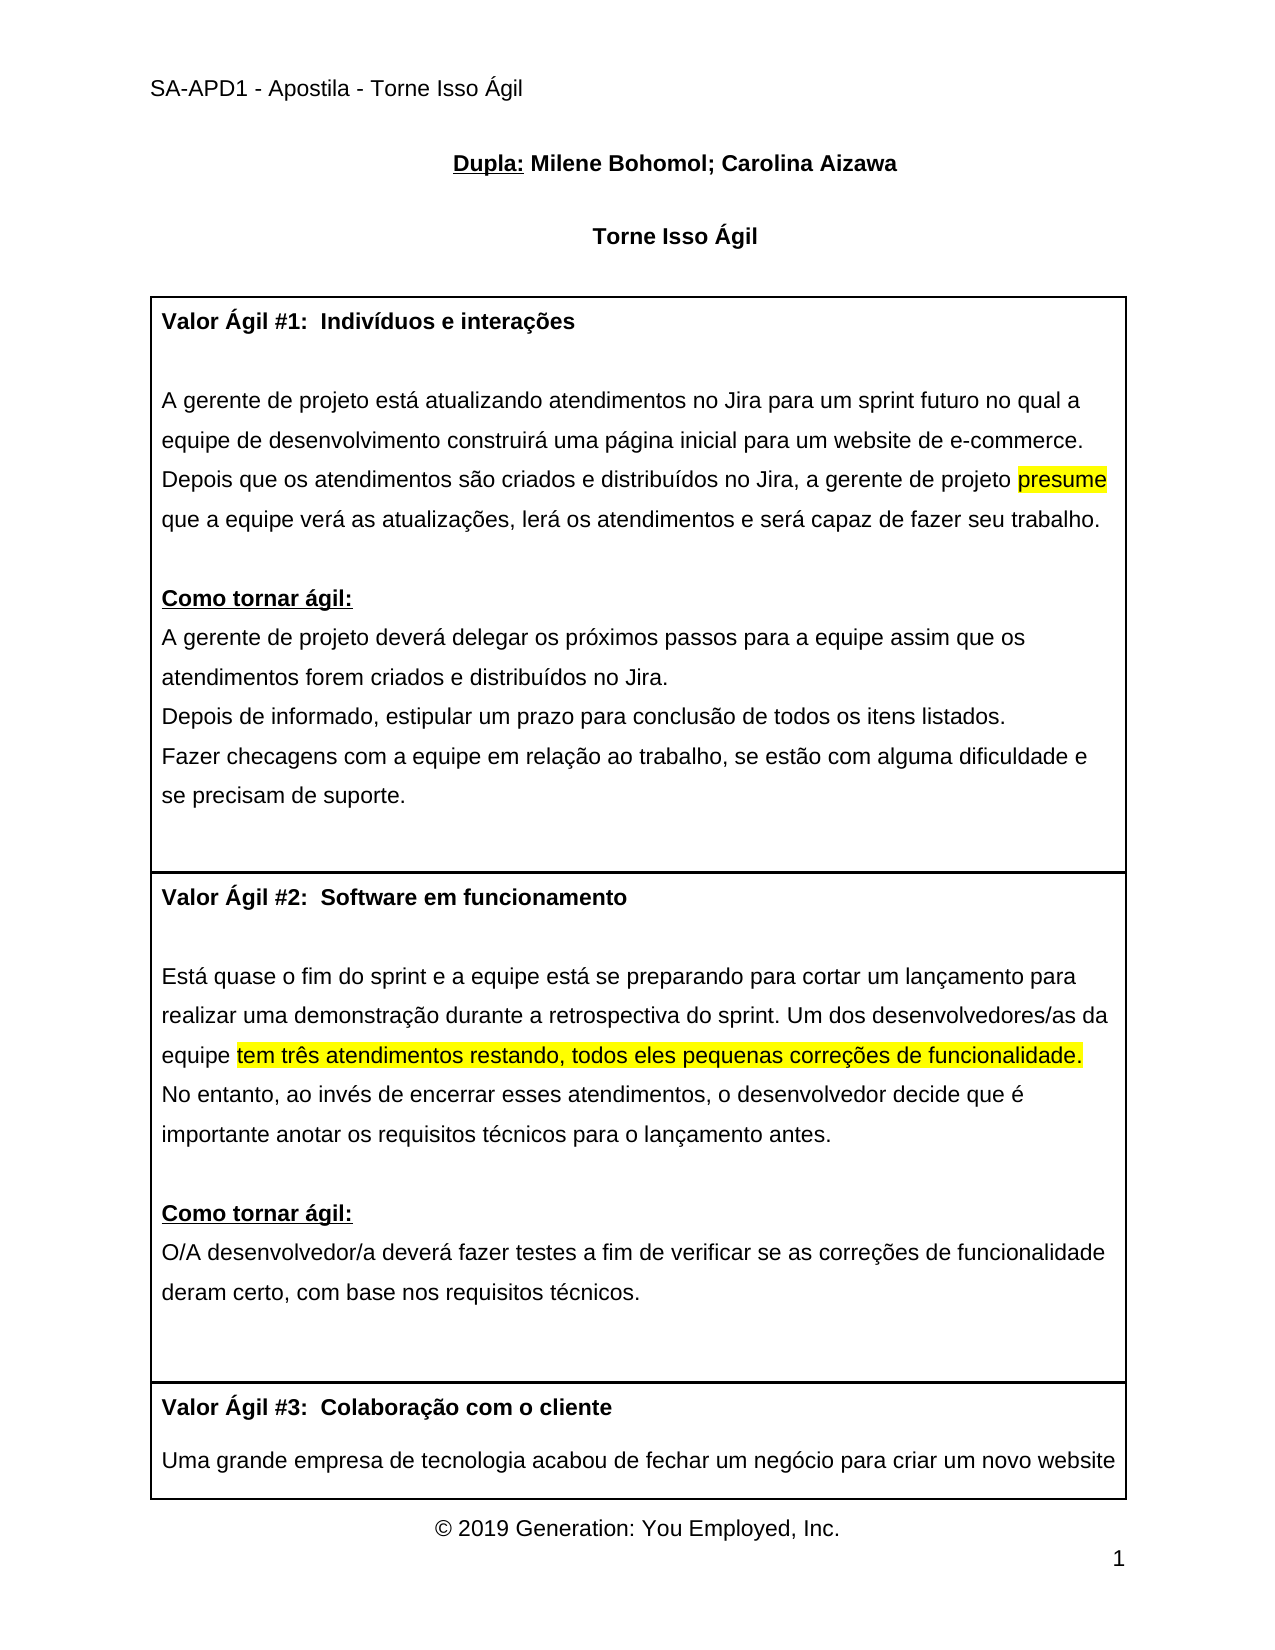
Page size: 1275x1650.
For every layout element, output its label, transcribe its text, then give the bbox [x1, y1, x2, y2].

text Torne Isso Ágil [150, 223, 1125, 249]
table_cell Valor Ágil #2: Software em funcionamento Está quase o fim do sprint e a equipe está se preparando para cortar um lançamento para realizar uma demonstração durante a retrospectiva do sprint. Um dos desenvolvedores/as da equipe tem três atendimentos restando, todos eles pequenas correções de funcionalidade. No entanto, ao invés de encerrar esses atendimentos, o desenvolvedor decide que é importante anotar os requisitos técnicos para o lançamento antes. Como tornar ágil: O/A desenvolvedor/a deverá fazer testes a fim de verificar se as correções de funcionalidade deram certo, com base nos requisitos técnicos. [152, 874, 1125, 1381]
text Dupla: Milene Bohomol; Carolina Aizawa [150, 150, 1125, 176]
table_header Valor Ágil #1: Indivíduos e interações A gerente de projeto está atualizando atendimentos no Jira para um sprint futuro no qual a equipe de desenvolvimento construirá uma página inicial para um website de e-commerce. Depois que os atendimentos são criados e distribuídos no Jira, a gerente de projeto presume que a equipe verá as atualizações, lerá os atendimentos e será capaz de fazer seu trabalho. Como tornar ágil: A gerente de projeto deverá delegar os próximos passos para a equipe assim que os atendimentos forem criados e distribuídos no Jira. Depois de informado, estipular um prazo para conclusão de todos os itens listados. Fazer checagens com a equipe em relação ao trabalho, se estão com alguma dificuldade e se precisam de suporte. [152, 298, 1125, 871]
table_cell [152, 1384, 1125, 1498]
